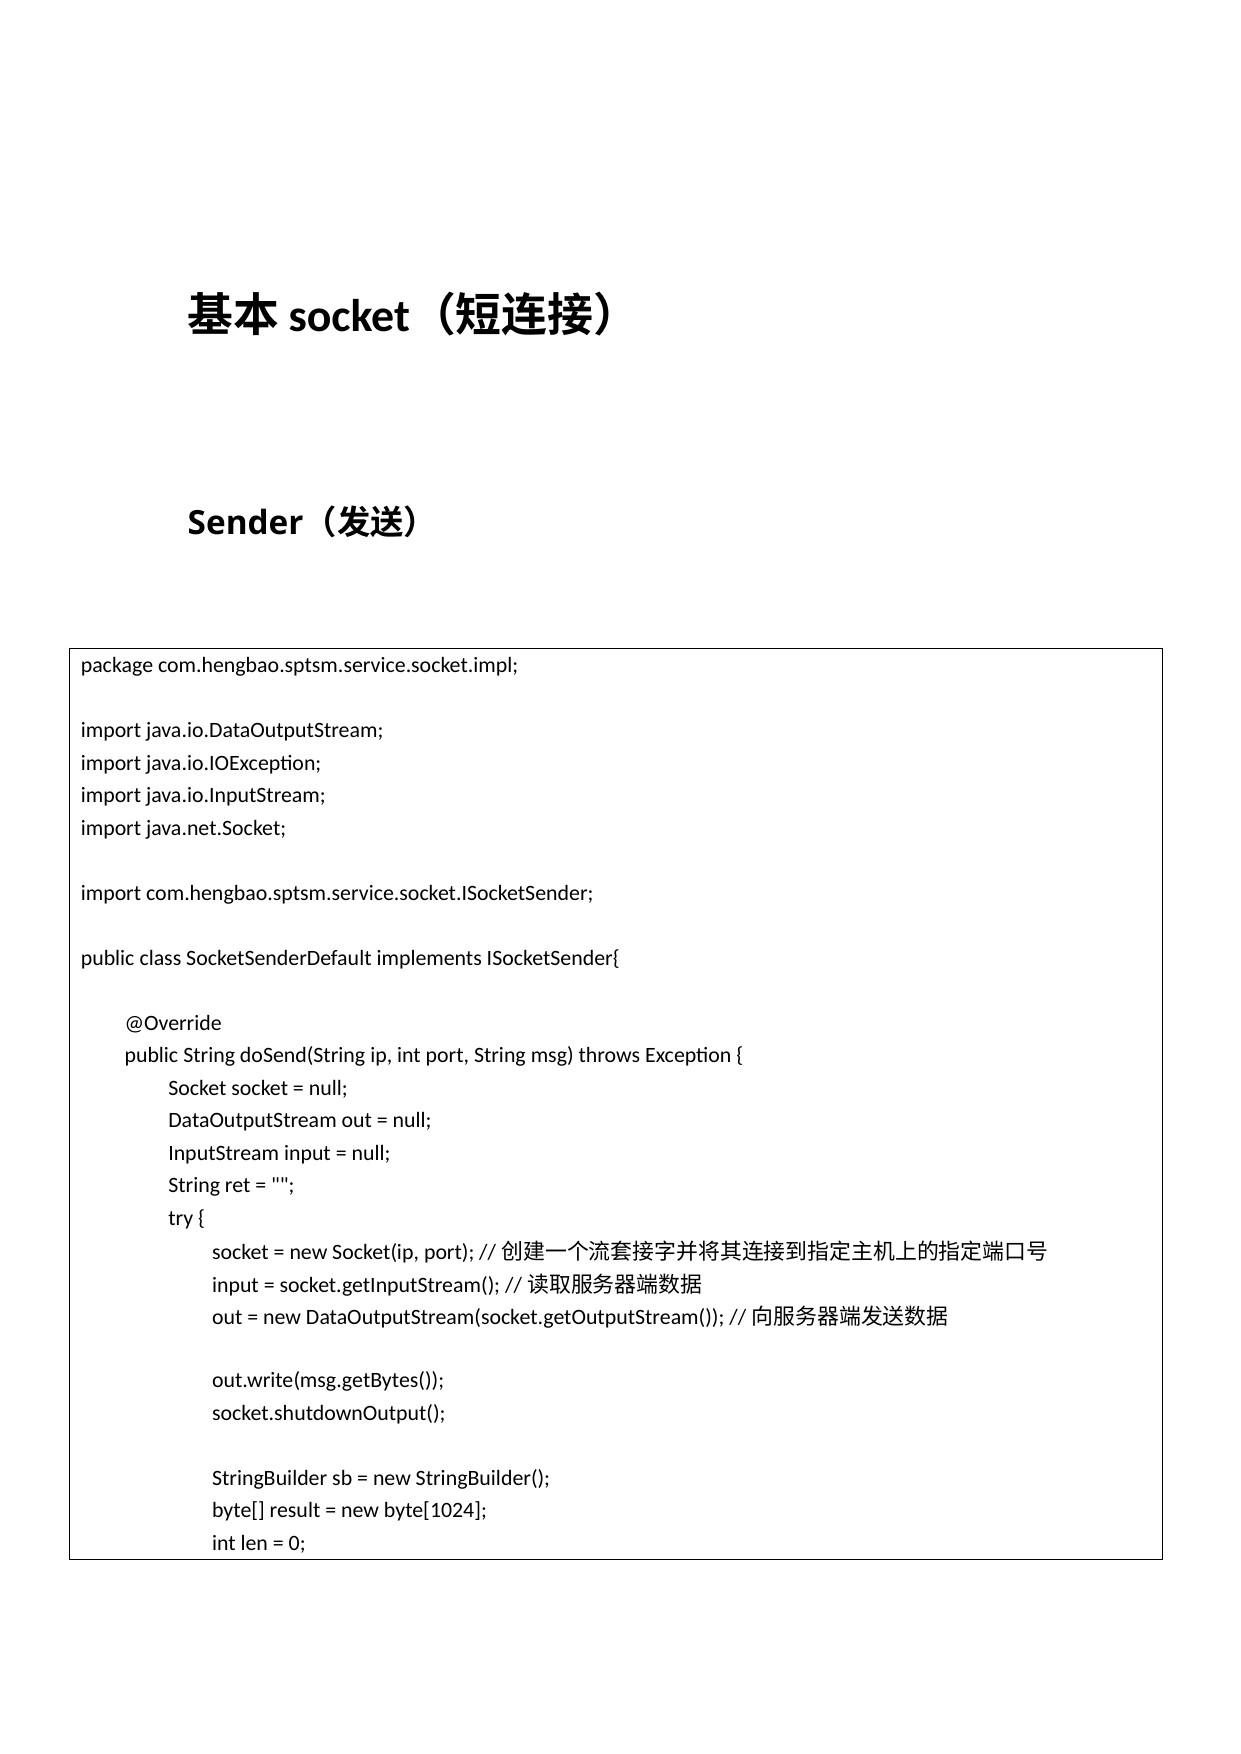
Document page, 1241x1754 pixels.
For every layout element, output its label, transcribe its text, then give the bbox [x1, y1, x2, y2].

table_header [70, 649, 1162, 1559]
subtitle Sender（发送） [187, 488, 1053, 553]
subtitle 基本socket（短连接） [187, 262, 1053, 360]
